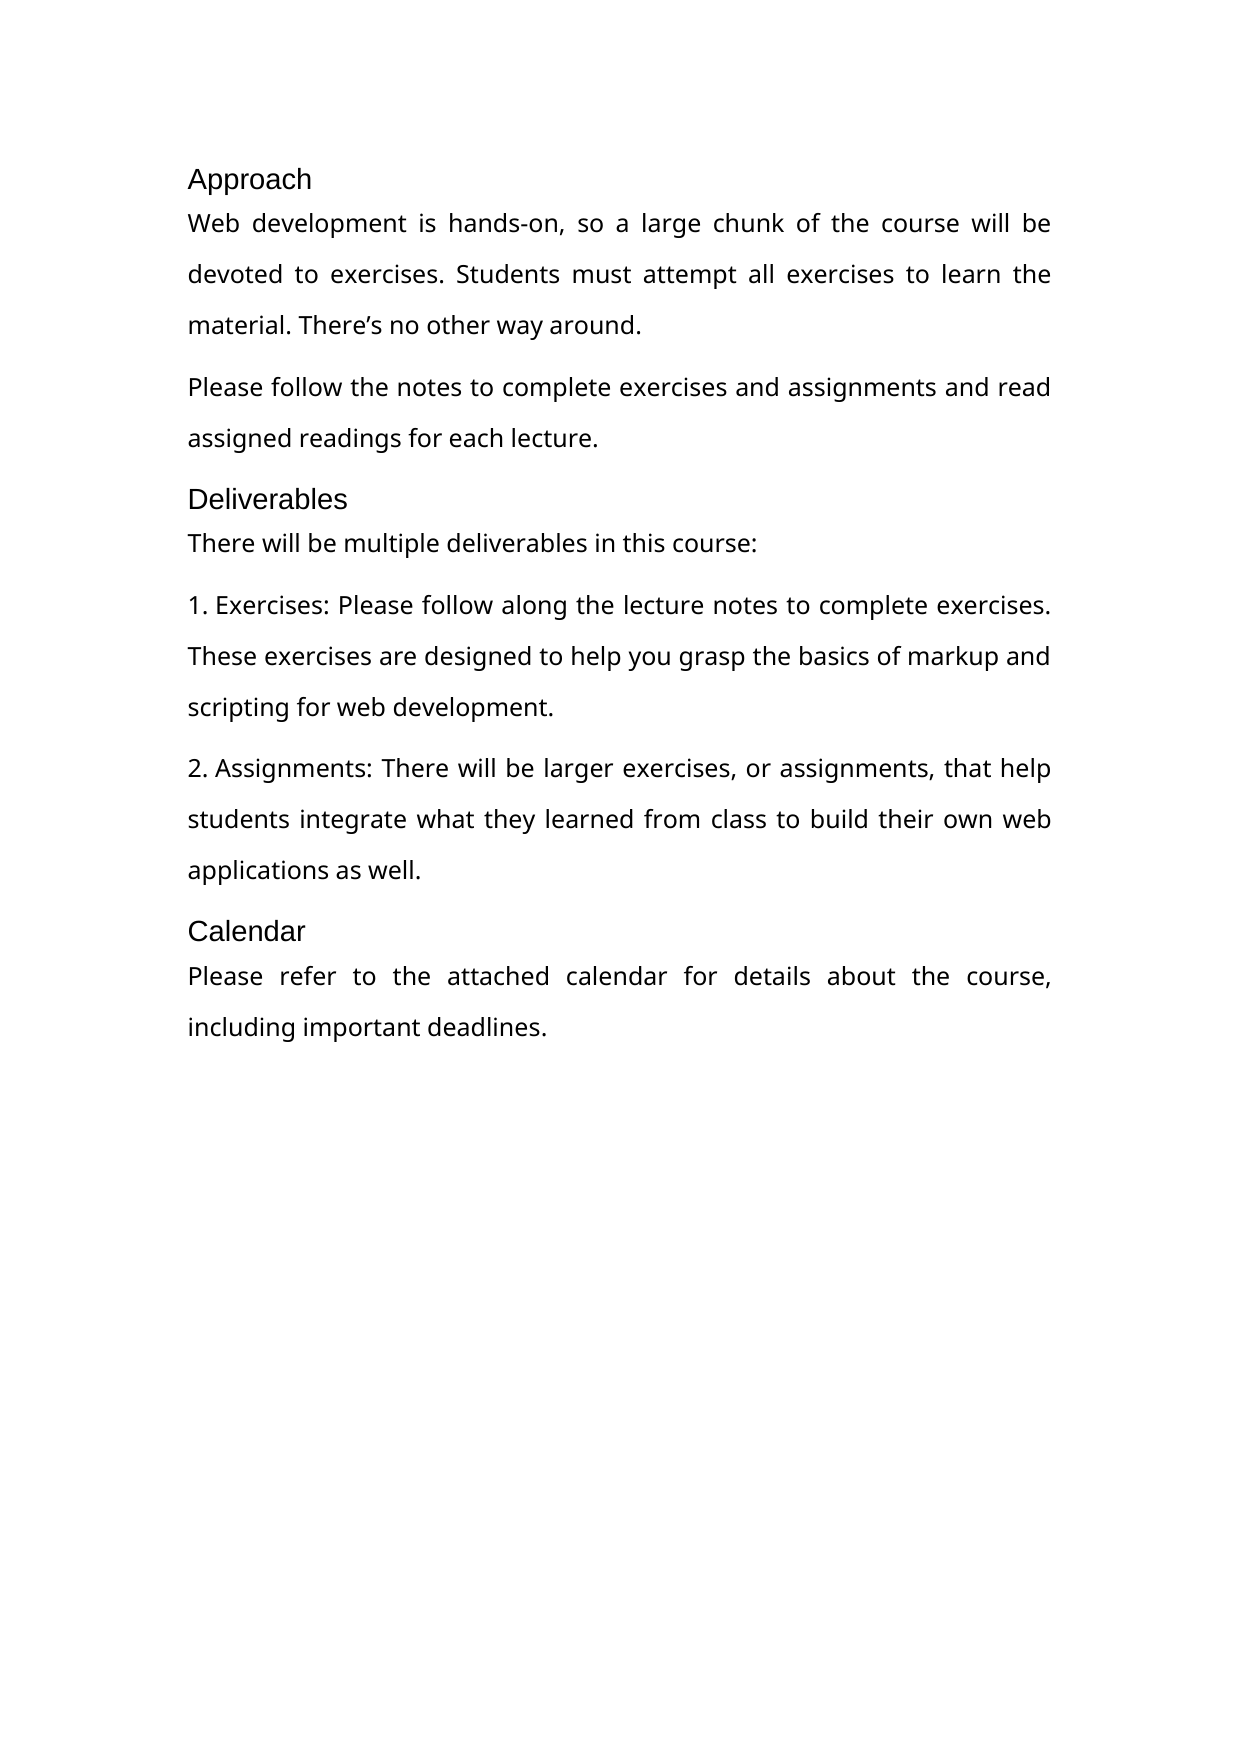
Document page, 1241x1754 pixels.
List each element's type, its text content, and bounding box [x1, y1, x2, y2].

text There will be multiple deliverables in this course: [187, 526, 1053, 560]
subtitle Deliverables [187, 482, 1053, 516]
text Web development is hands-on, so a large chunk of the course will be devoted to exercises. Students must attempt all exercises to learn the material. There’s no other way around. [187, 206, 1053, 342]
text Please refer to the attached calendar for details about the course, including important deadlines. [187, 958, 1053, 1043]
subtitle Calendar [187, 914, 1053, 948]
subtitle Approach [187, 162, 1053, 196]
list Assignments: There will be larger exercises, or assignments, that help students integrate what they learned from class to build their own web applications as well. [187, 751, 1053, 887]
list Exercises: Please follow along the lecture notes to complete exercises. These exercises are designed to help you grasp the basics of markup and scripting for web development. [187, 587, 1053, 723]
text Please follow the notes to complete exercises and assignments and read assigned readings for each lecture. [187, 369, 1053, 454]
